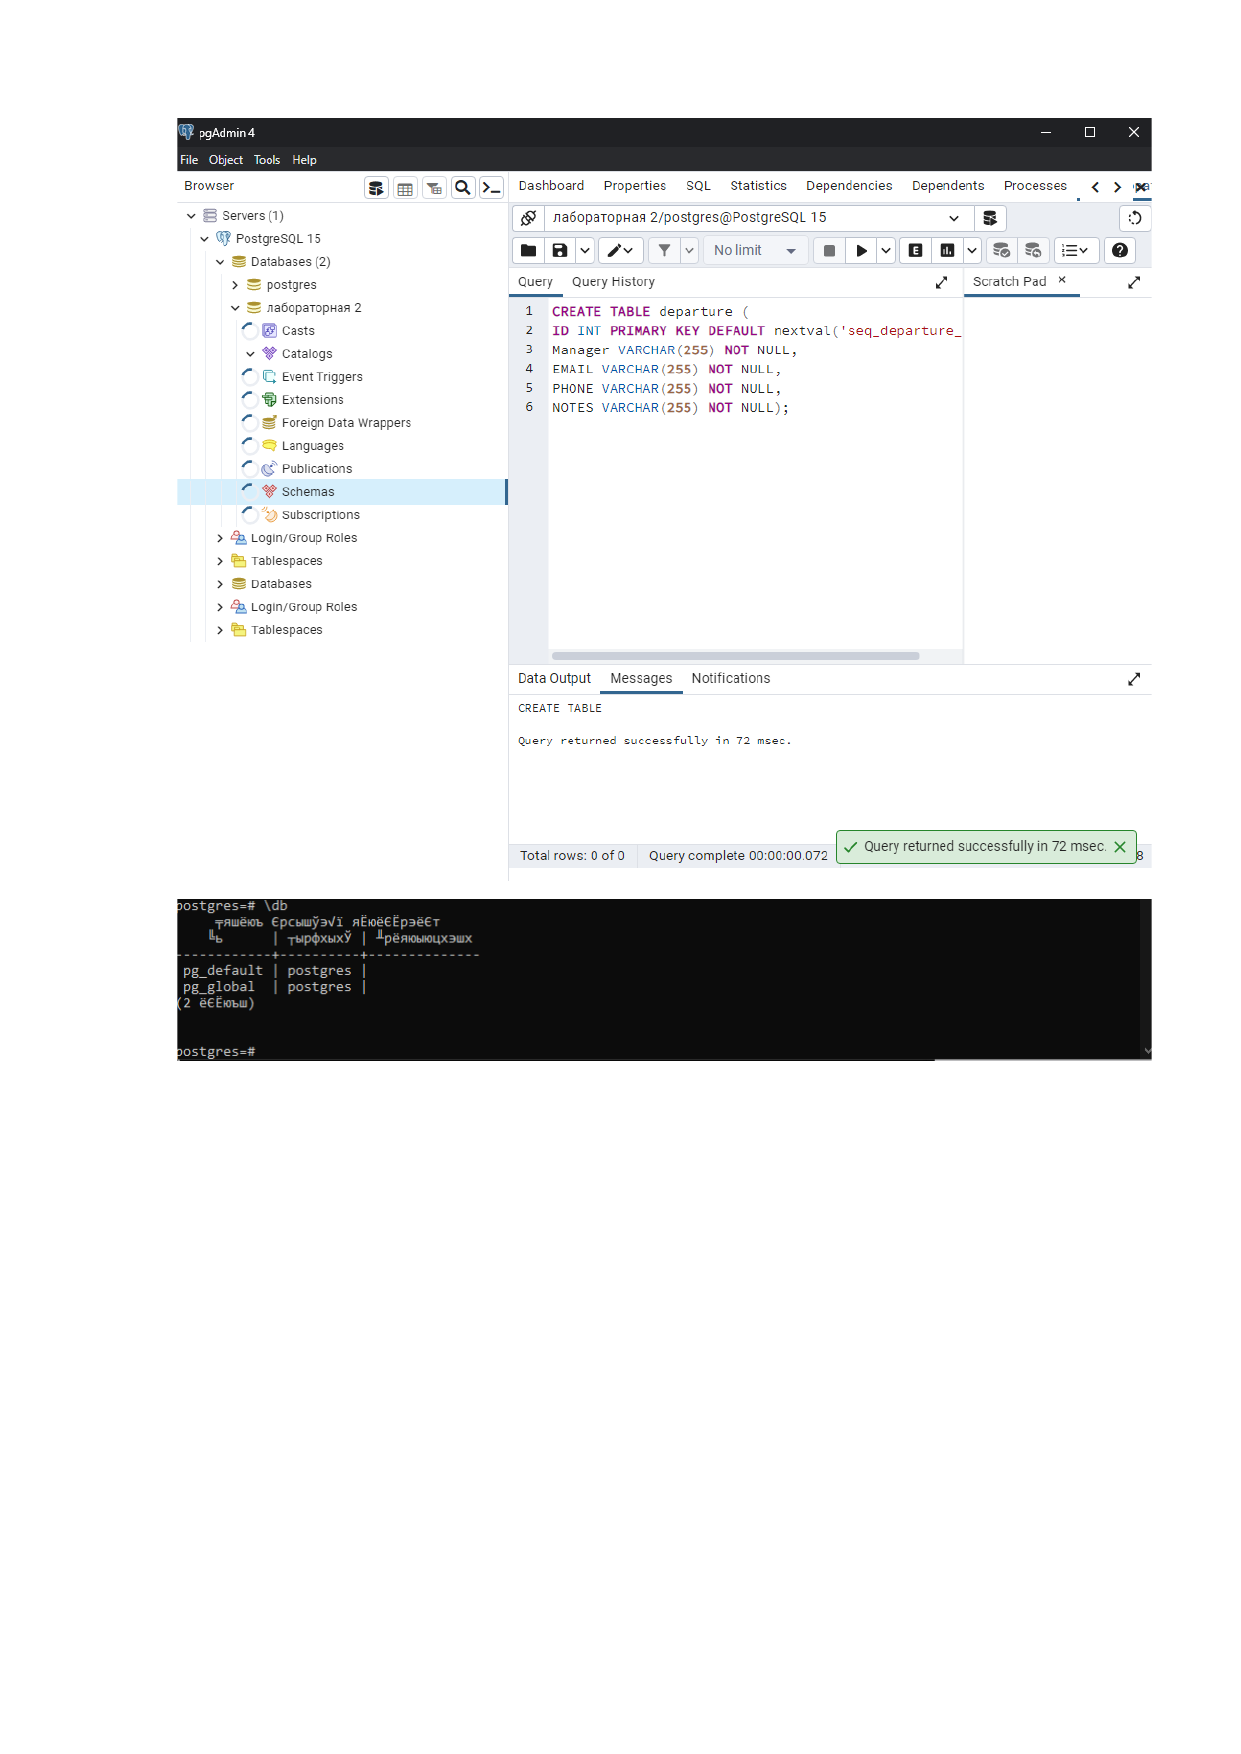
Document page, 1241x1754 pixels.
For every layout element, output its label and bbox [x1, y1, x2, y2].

picture [177, 118, 1152, 881]
picture [177, 899, 1152, 1061]
